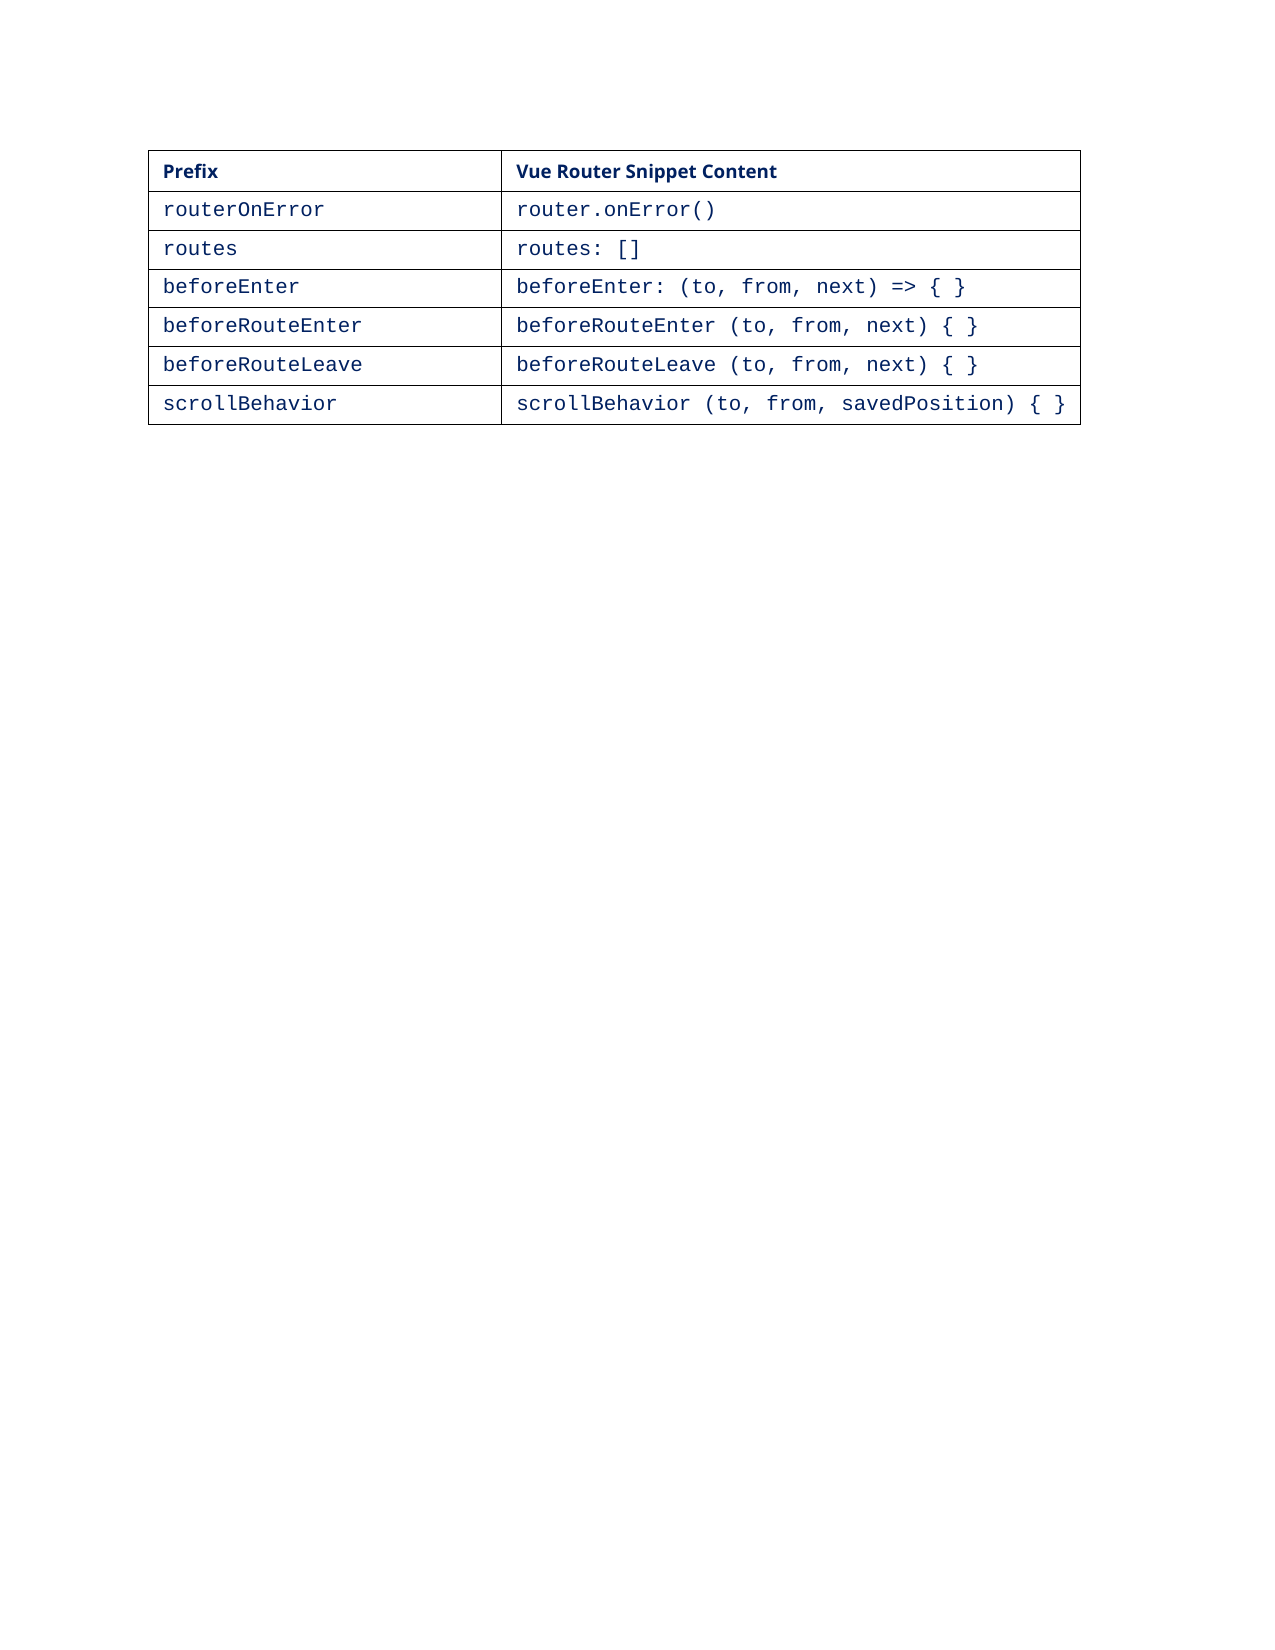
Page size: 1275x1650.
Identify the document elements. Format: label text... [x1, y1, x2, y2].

table_cell router.onError() [502, 192, 1080, 229]
table_cell scrollBehavior (to, from, savedPosition) { } [502, 386, 1080, 424]
table_cell beforeRouteEnter [149, 308, 501, 346]
table_cell scrollBehavior [149, 386, 501, 424]
table_cell routes [149, 231, 501, 268]
table_cell routerOnError [149, 192, 501, 229]
table_cell routes: [] [502, 231, 1080, 268]
table_cell beforeEnter: (to, from, next) => { } [502, 270, 1080, 307]
table_cell beforeEnter [149, 270, 501, 307]
table_cell beforeRouteEnter (to, from, next) { } [502, 308, 1080, 346]
table_header Prefix [149, 151, 501, 191]
table_cell beforeRouteLeave (to, from, next) { } [502, 347, 1080, 385]
table_cell beforeRouteLeave [149, 347, 501, 385]
table_header Vue Router Snippet Content [502, 151, 1080, 191]
